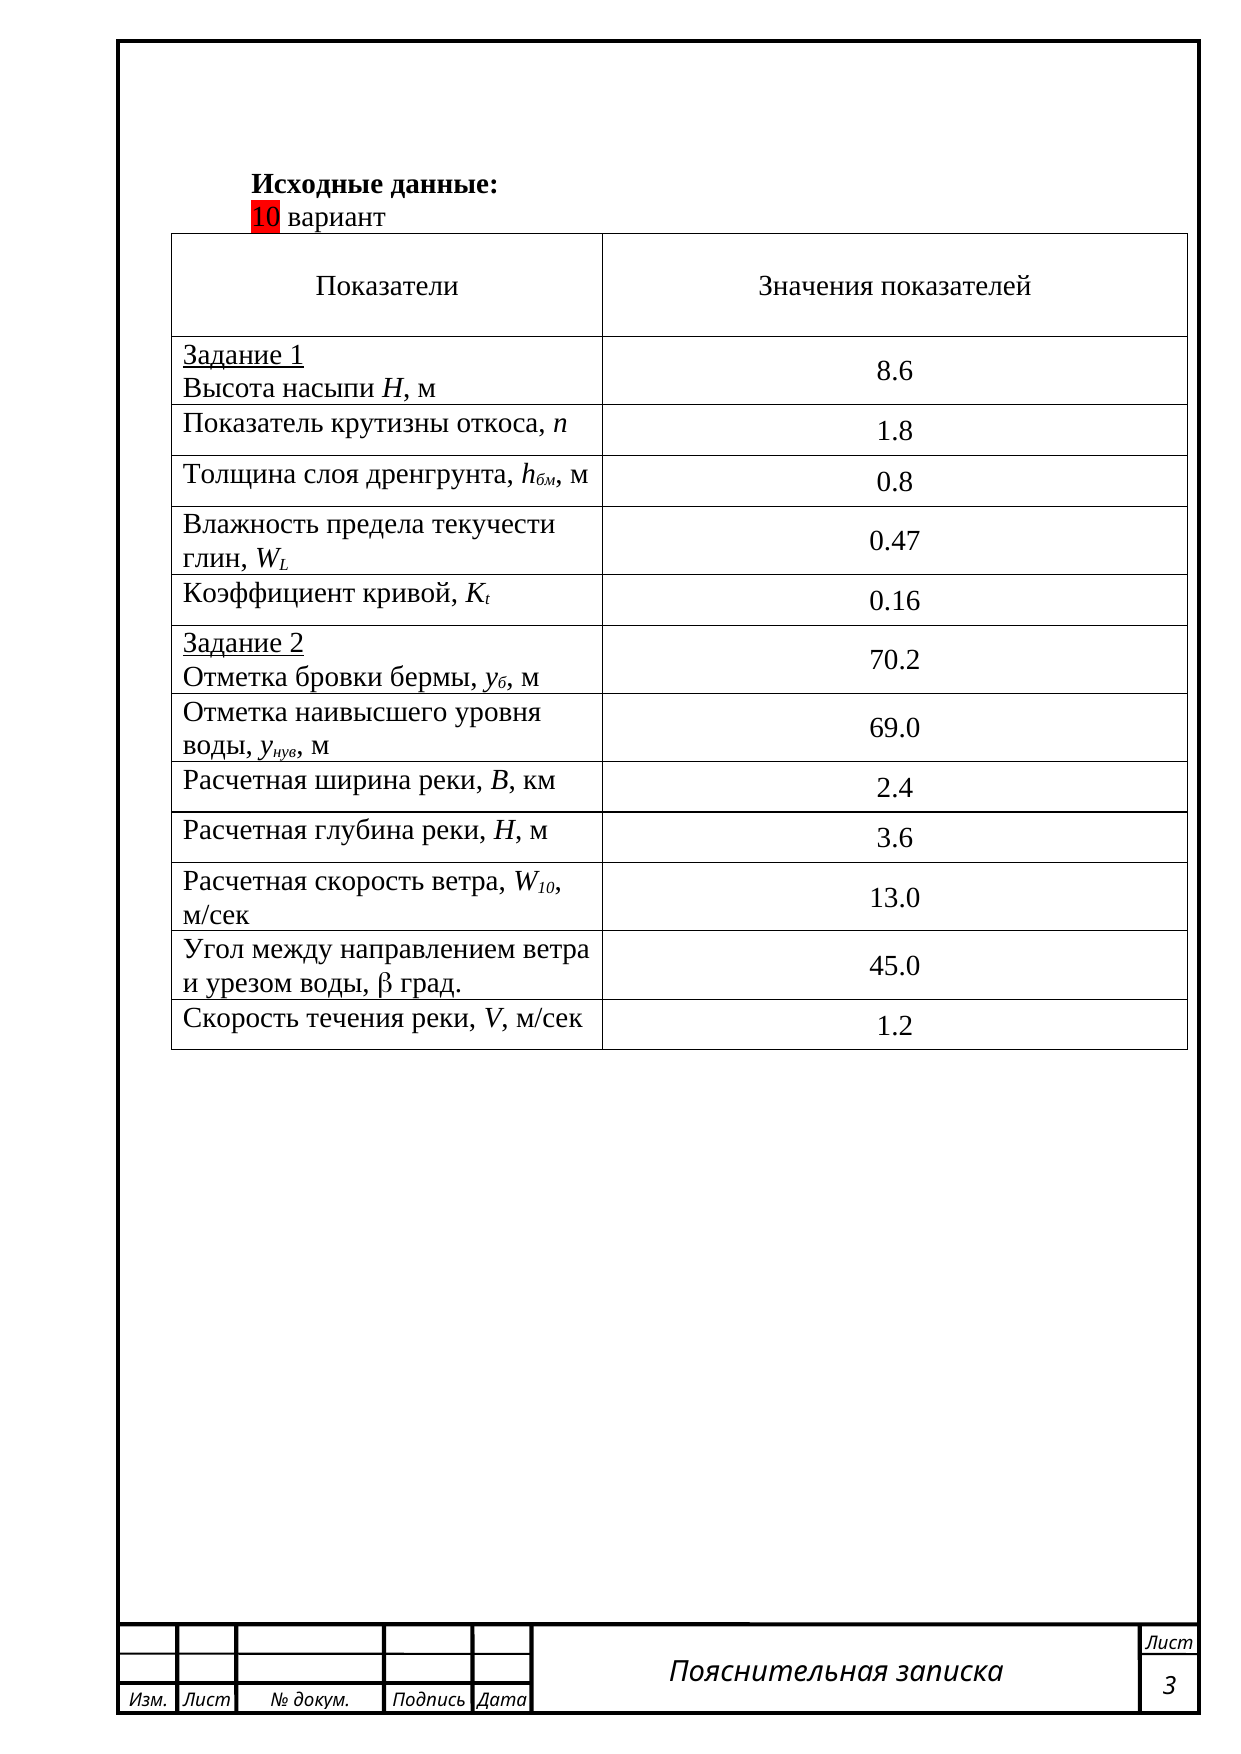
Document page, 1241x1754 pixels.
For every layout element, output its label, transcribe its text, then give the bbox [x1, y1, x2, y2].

table_header Показатели [172, 234, 602, 336]
table_header Значения показателей [603, 234, 1187, 336]
table_cell 8.6 [603, 337, 1187, 404]
table_cell Влажность предела текучести глин, WL [172, 507, 602, 574]
table_cell Задание 1 Высота насыпи H, м [172, 337, 602, 404]
table_cell Отметка наивысшего уровня воды, yнув, м [172, 694, 602, 761]
table_cell Задание 2 Отметка бровки бермы, yб, м [172, 626, 602, 693]
table_cell 69.0 [603, 694, 1187, 761]
table_cell 45.0 [603, 931, 1187, 999]
table_cell Угол между направлением ветра и урезом воды, град. [172, 931, 602, 999]
table_cell 3.6 [603, 813, 1187, 862]
table_cell 13.0 [603, 863, 1187, 930]
table_cell 0.16 [603, 575, 1187, 624]
text 10 вариант [177, 199, 1181, 233]
table_cell Расчетная ширина реки, B, км [172, 762, 602, 811]
table_cell 0.8 [603, 456, 1187, 506]
table_cell Расчетная глубина реки, H, м [172, 813, 602, 862]
table_cell Скорость течения реки, V, м/сек [172, 1000, 602, 1049]
table_cell Коэффициент кривой, Kt [172, 575, 602, 624]
subtitle Исходные данные: [177, 166, 1181, 199]
table_cell 70.2 [603, 626, 1187, 693]
table_cell 1.8 [603, 405, 1187, 455]
table_cell Показатель крутизны откоса, n [172, 405, 602, 455]
table_cell 2.4 [603, 762, 1187, 811]
table_cell Расчетная скорость ветра, W10, м/сек [172, 863, 602, 930]
table_cell Толщина слоя дренгрунта, hбм, м [172, 456, 602, 506]
table_cell 1.2 [603, 1000, 1187, 1049]
table_cell 0.47 [603, 507, 1187, 574]
